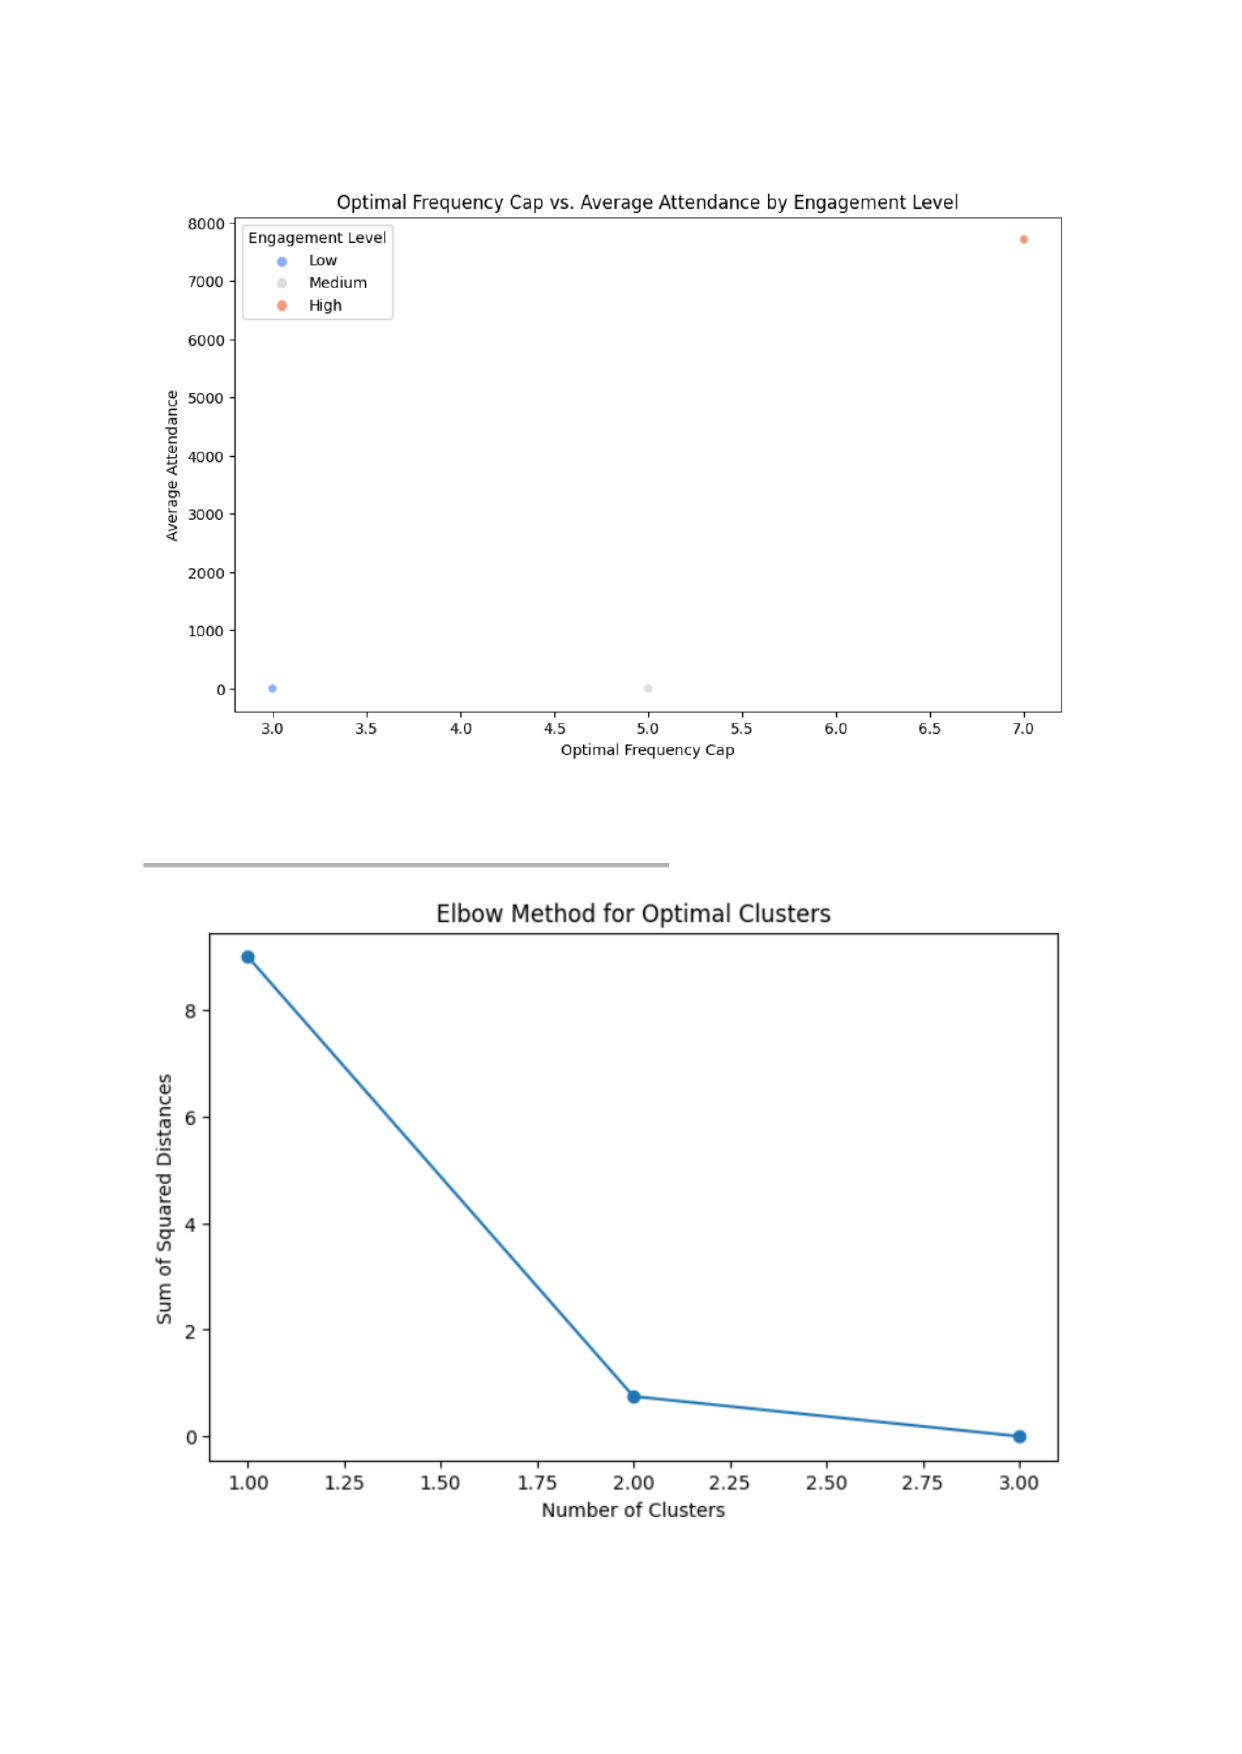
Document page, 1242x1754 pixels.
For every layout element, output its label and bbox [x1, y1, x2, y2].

picture [139, 863, 1103, 1529]
picture [139, 177, 1102, 777]
